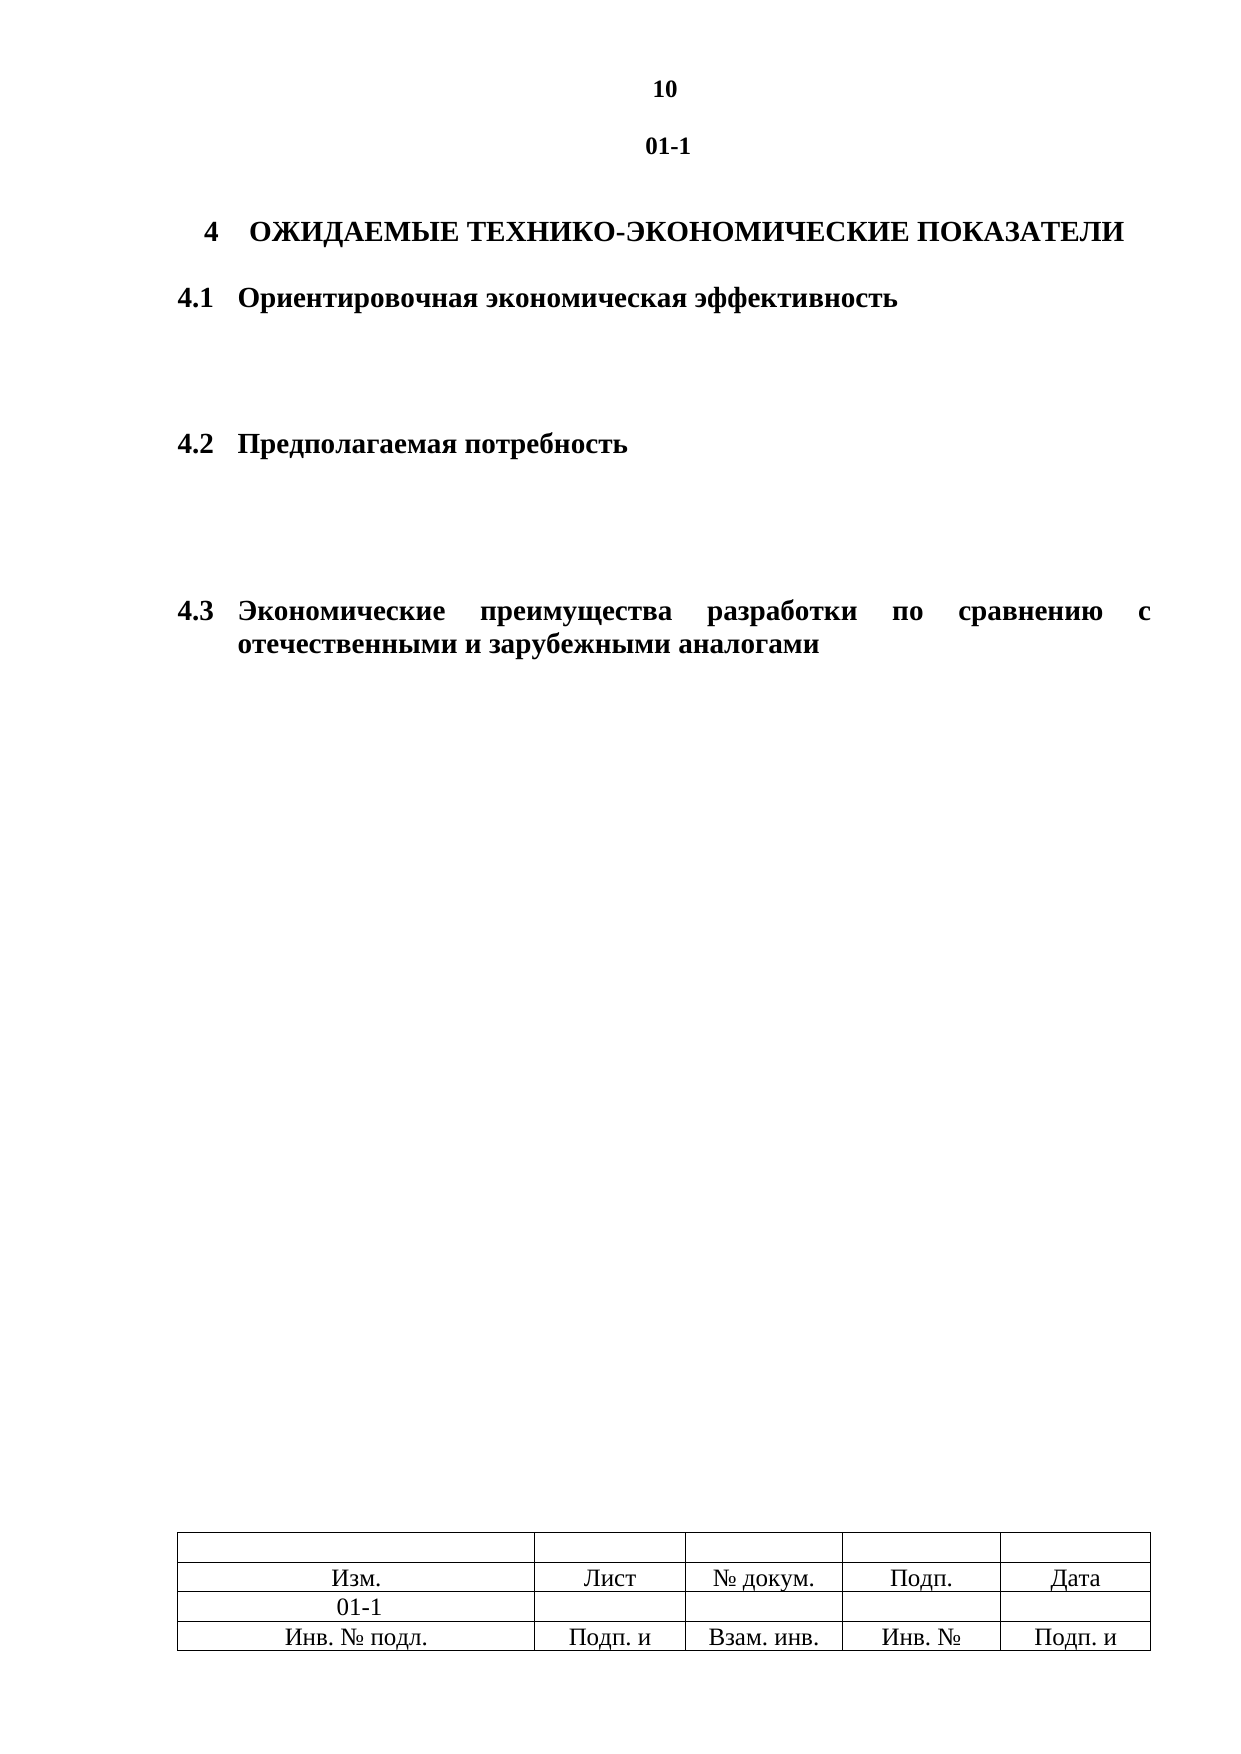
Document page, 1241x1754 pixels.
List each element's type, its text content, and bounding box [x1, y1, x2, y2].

subtitle ОЖИДАЕМЫЕ ТЕХНИКО-ЭКОНОМИЧЕСКИЕ ПОКАЗАТЕЛИ [177, 214, 1152, 247]
subtitle Экономические преимущества разработки по сравнению с отечественными и зарубежными аналогами [177, 593, 1152, 660]
subtitle Предполагаемая потребность [177, 426, 1152, 459]
subtitle Ориентировочная экономическая эффективность [177, 280, 1152, 314]
